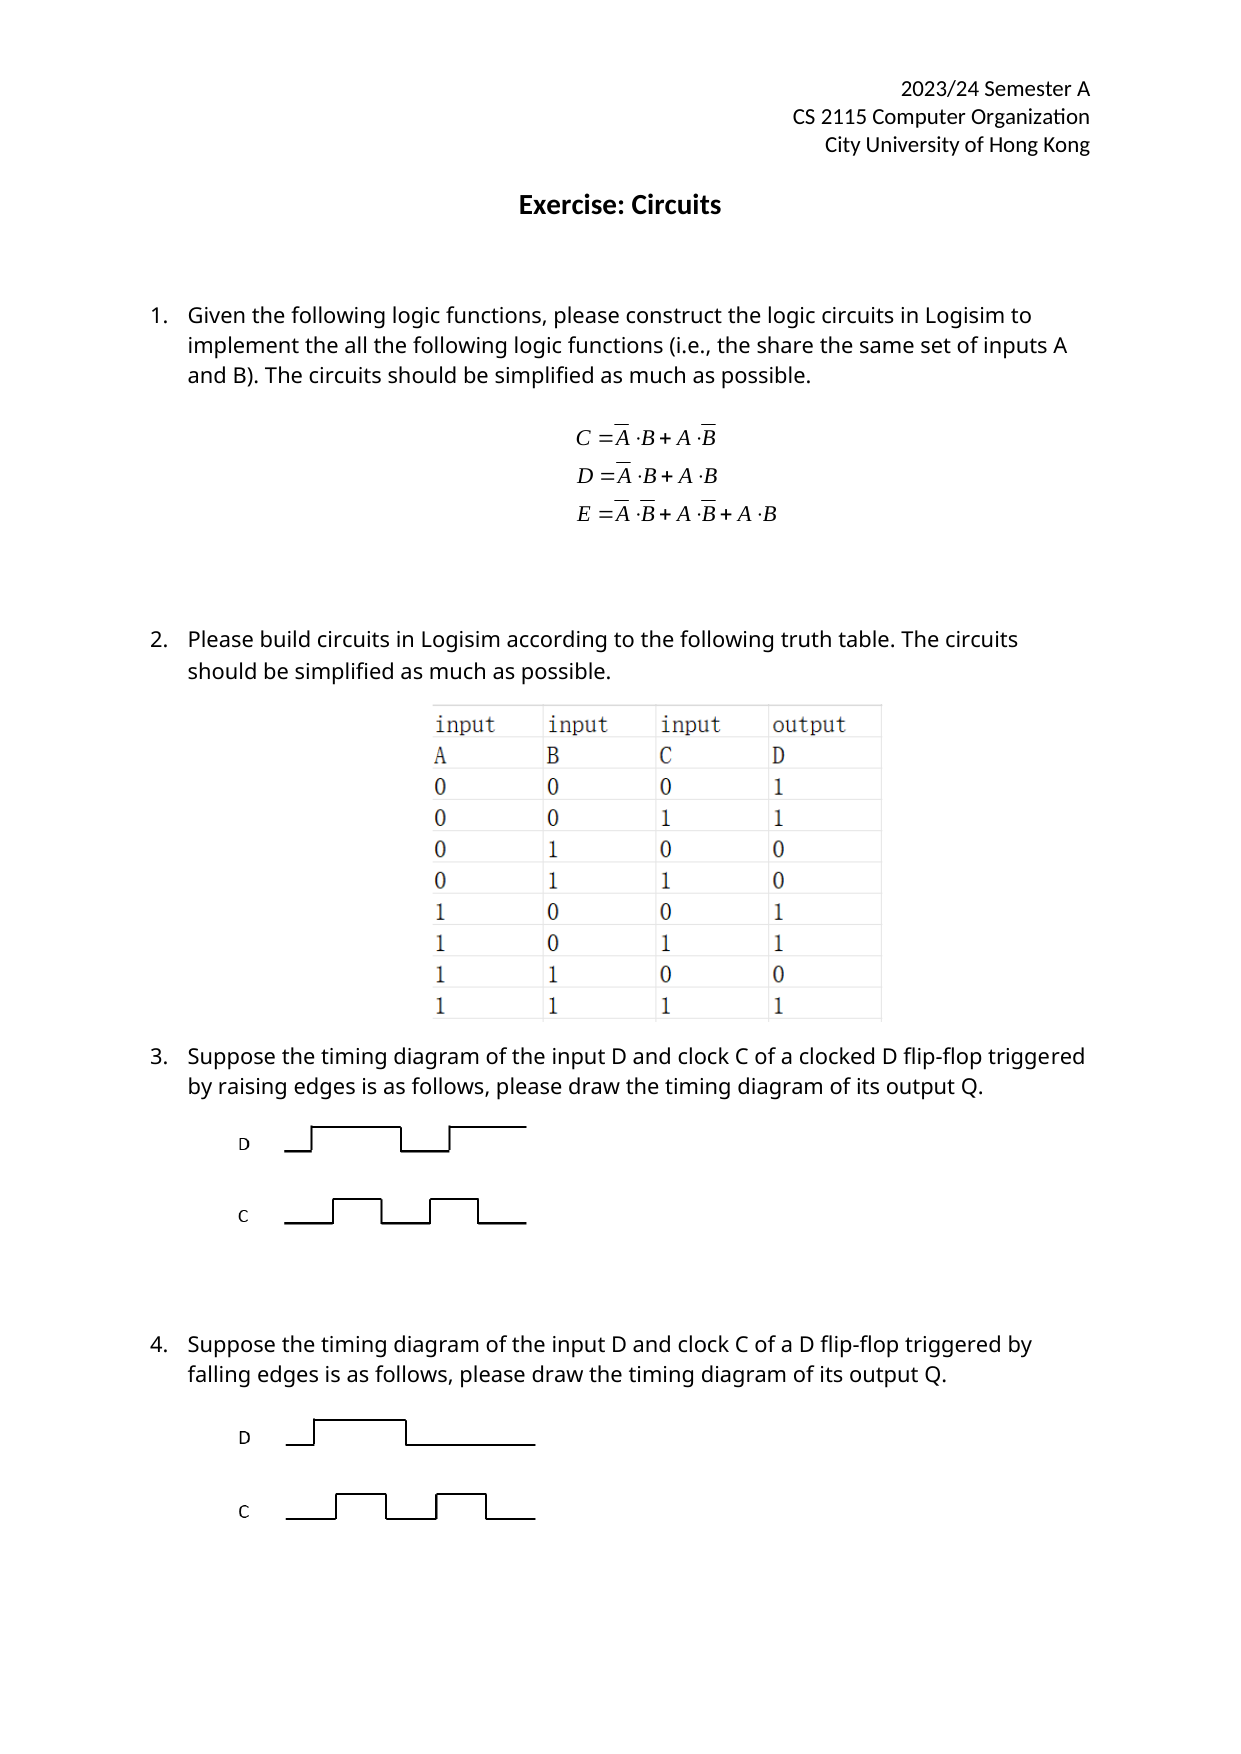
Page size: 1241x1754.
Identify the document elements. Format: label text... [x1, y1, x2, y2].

list Please build circuits in Logisim according to the following truth table. The circuits should be simplified as much as possible. [150, 623, 1090, 685]
picture [432, 704, 883, 1022]
list Suppose the timing diagram of the input D and clock C of a clocked D flip-flop triggered by raising edges is as follows, please draw the timing diagram of its output Q. [150, 1041, 1090, 1101]
list Suppose the timing diagram of the input D and clock C of a D flip-flop triggered by falling edges is as follows, please draw the timing diagram of its output Q. [150, 1329, 1090, 1388]
text Exercise: Circuits [150, 186, 1090, 221]
picture [225, 1418, 536, 1536]
picture [225, 1125, 527, 1240]
list Given the following logic functions, please construct the logic circuits in Logisim to implement the all the following logic functions (i.e., the share the same set of inputs A and B). The circuits should be simplified as much as possible. [150, 301, 1090, 390]
